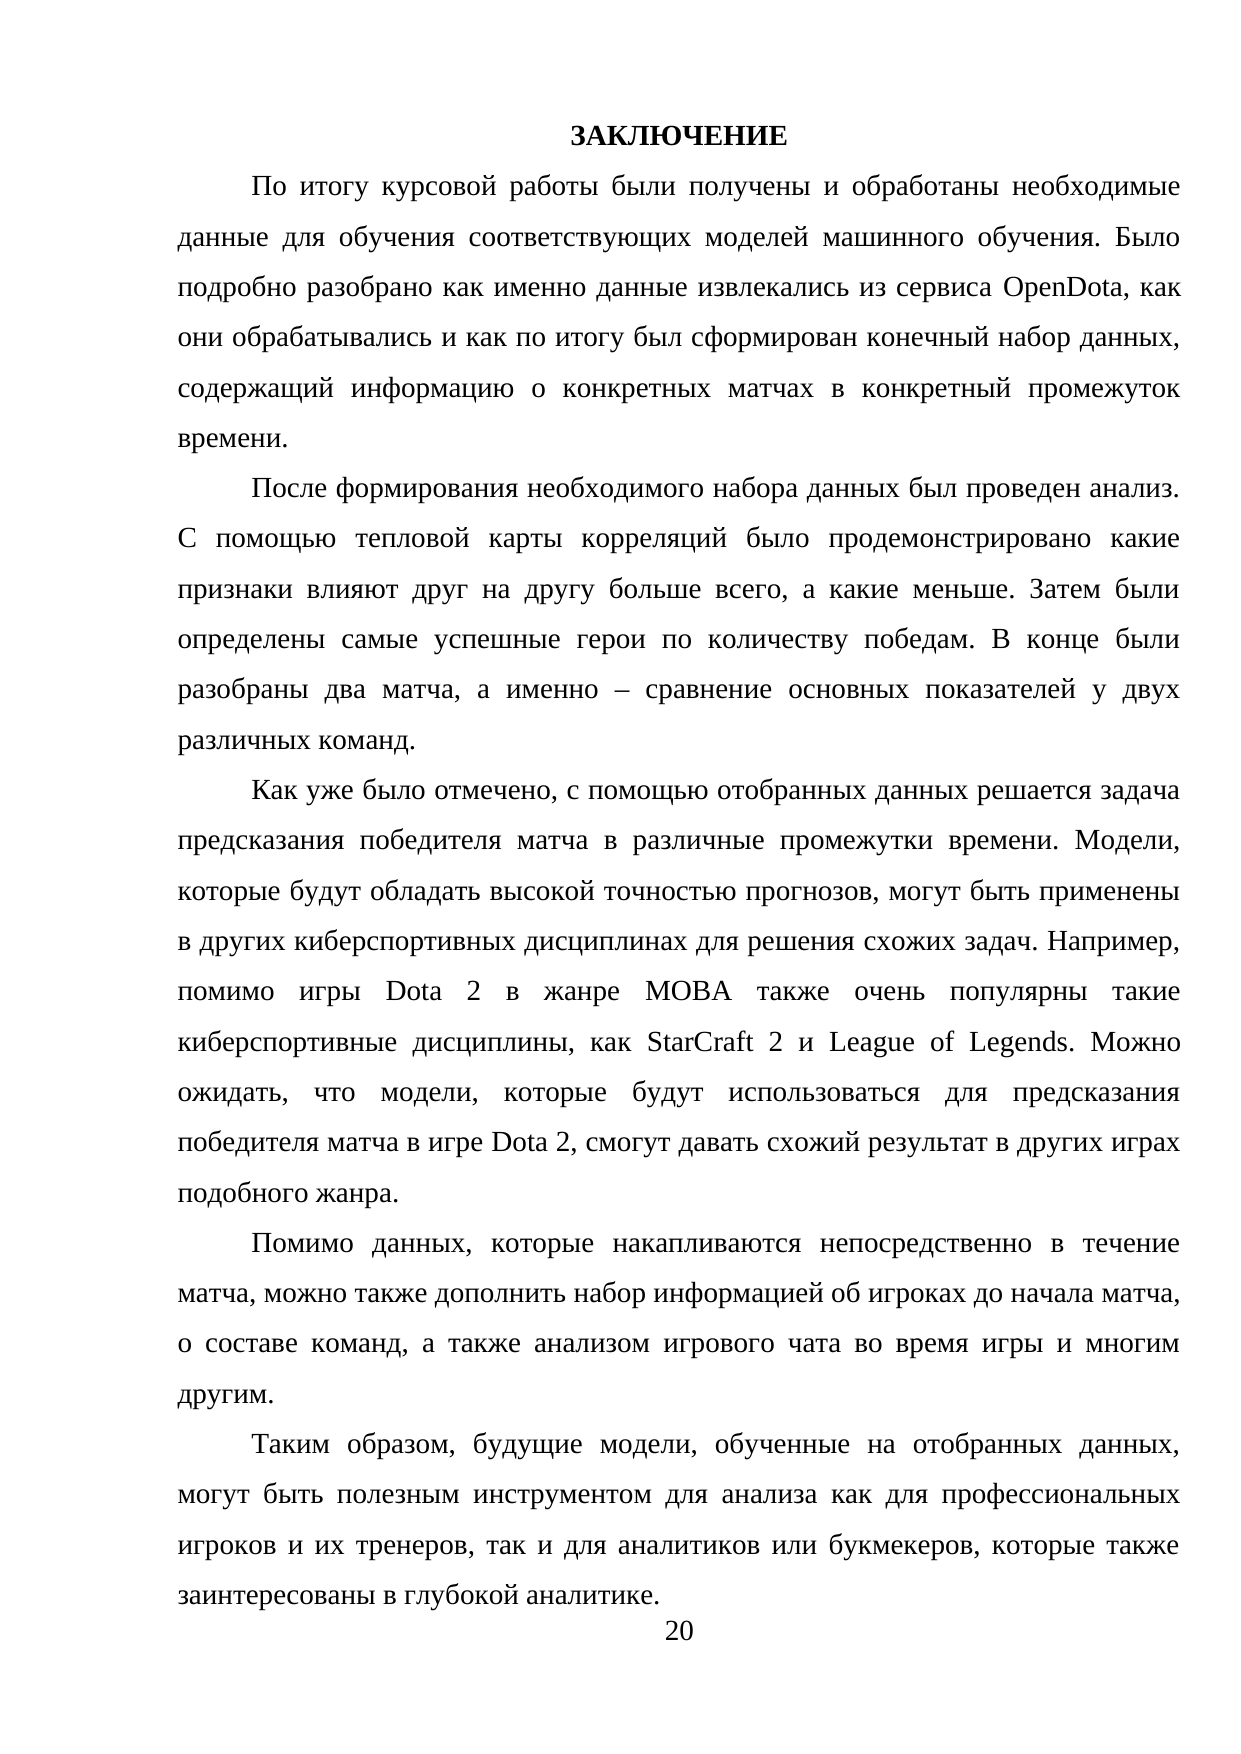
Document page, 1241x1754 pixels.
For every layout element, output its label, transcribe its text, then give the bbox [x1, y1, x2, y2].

text По итогу курсовой работы были получены и обработаны необходимые данные для обучения соответствующих моделей машинного обучения. Было подробно разобрано как именно данные извлекались из сервиса OpenDota, как они обрабатывались и как по итогу был сформирован конечный набор данных, содержащий информацию о конкретных матчах в конкретный промежуток времени. [177, 168, 1181, 453]
text После формирования необходимого набора данных был проведен анализ. С помощью тепловой карты корреляций было продемонстрировано какие признаки влияют друг на другу больше всего, а какие меньше. Затем были определены самые успешные герои по количеству победам. В конце были разобраны два матча, а именно – сравнение основных показателей у двух различных команд. [177, 470, 1181, 755]
text ЗАКЛЮЧЕНИЕ [177, 118, 1181, 152]
text Как уже было отмечено, с помощью отобранных данных решается задача предсказания победителя матча в различные промежутки времени. Модели, которые будут обладать высокой точностью прогнозов, могут быть применены в других киберспортивных дисциплинах для решения схожих задач. Например, помимо игры Dota 2 в жанре MOBA также очень популярны такие киберспортивные дисциплины, как StarCraft 2 и League of Legends. Можно ожидать, что модели, которые будут использоваться для предсказания победителя матча в игре Dota 2, смогут давать схожий результат в других играх подобного жанра. [177, 772, 1181, 1208]
text Таким образом, будущие модели, обученные на отобранных данных, могут быть полезным инструментом для анализа как для профессиональных игроков и их тренеров, так и для аналитиков или букмекеров, которые также заинтересованы в глубокой аналитике. [177, 1426, 1181, 1611]
text Помимо данных, которые накапливаются непосредственно в течение матча, можно также дополнить набор информацией об игроках до начала матча, о составе команд, а также анализом игрового чата во время игры и многим другим. [177, 1225, 1181, 1409]
